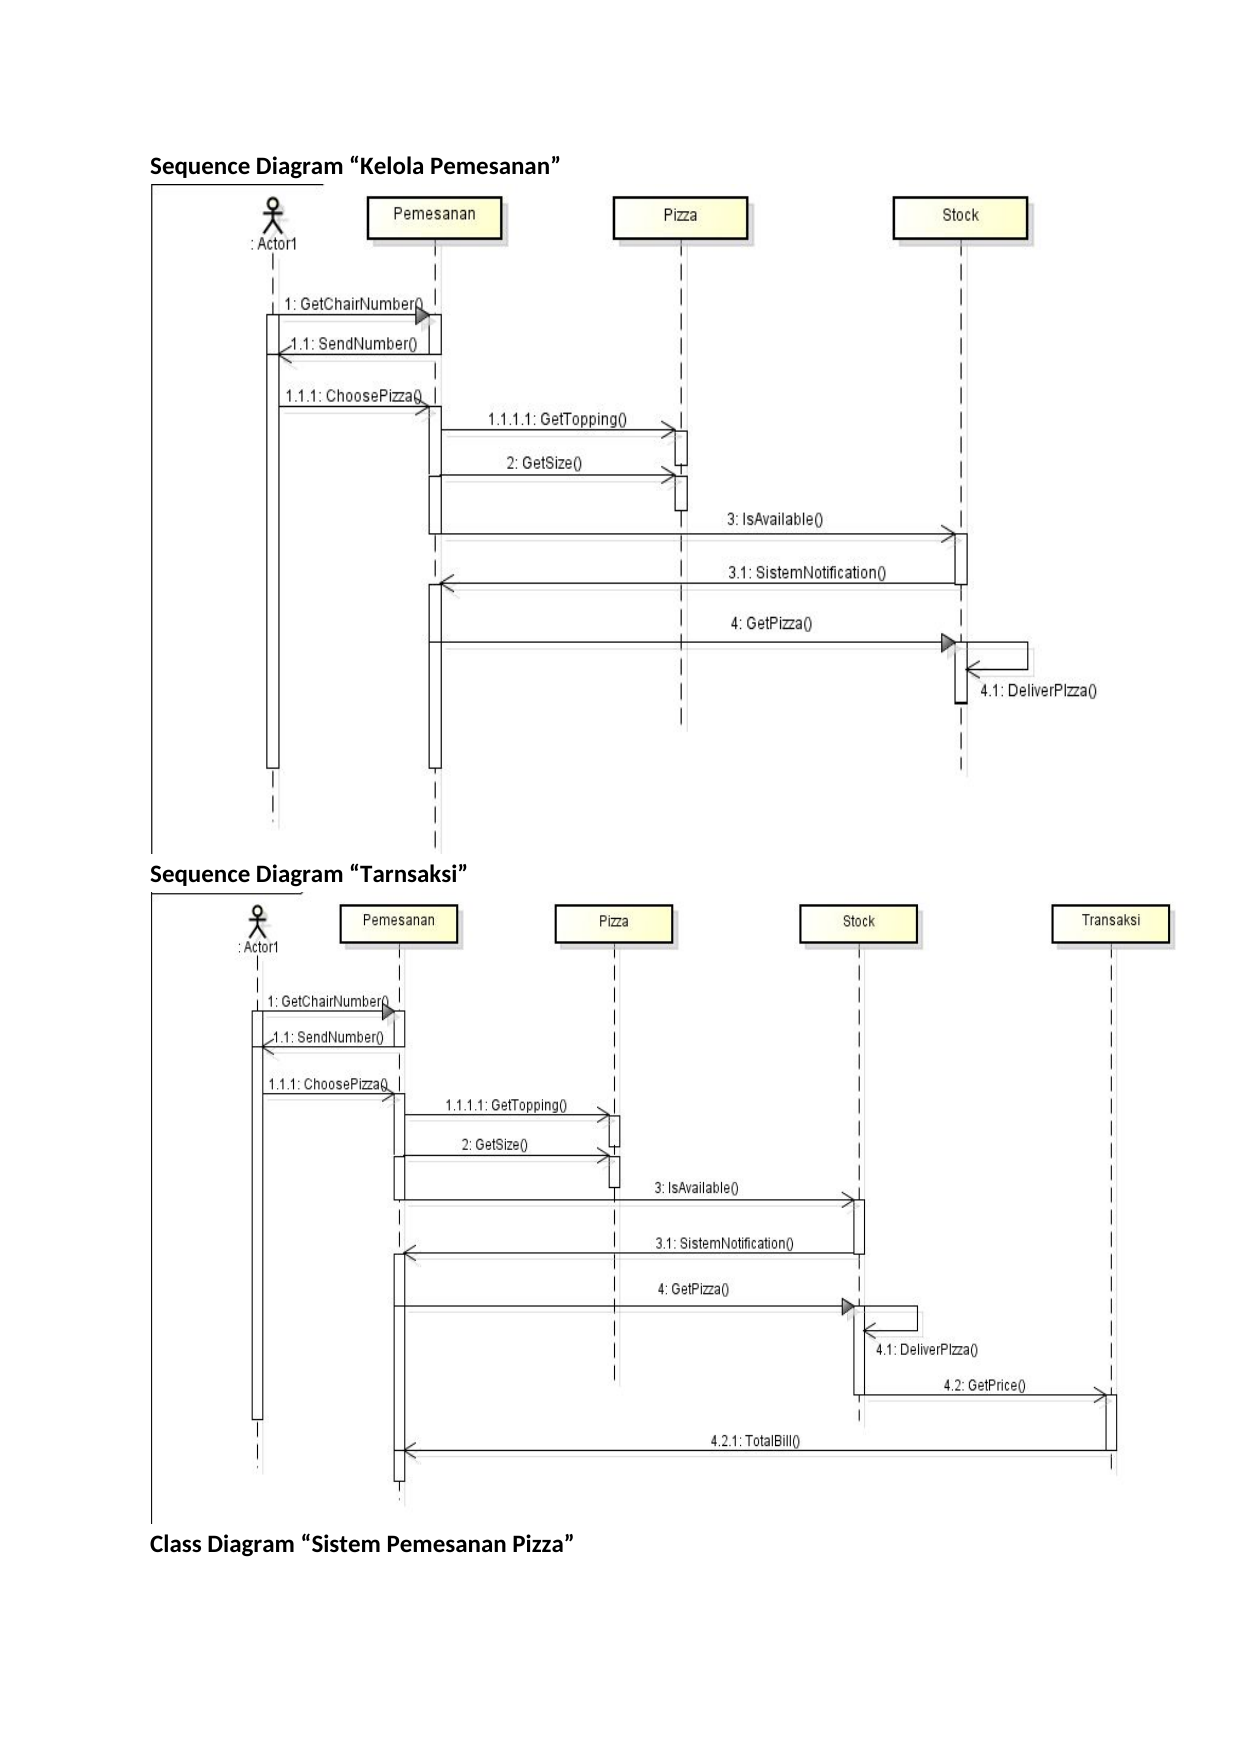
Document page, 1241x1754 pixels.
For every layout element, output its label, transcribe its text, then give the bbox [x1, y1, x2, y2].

text Sequence Diagram “Kelola Pemesanan” Sequence Diagram “Tarnsaksi” Class Diagram “Sistem Pemesanan Pizza” [150, 1524, 1090, 1559]
text Sequence Diagram “Kelola Pemesanan” Sequence Diagram “Tarnsaksi” Class Diagram “Sistem Pemesanan Pizza” [150, 854, 1090, 892]
text Sequence Diagram “Kelola Pemesanan” Sequence Diagram “Tarnsaksi” Class Diagram “Sistem Pemesanan Pizza” [150, 150, 1090, 184]
picture [150, 184, 1169, 854]
picture [150, 892, 1185, 1524]
